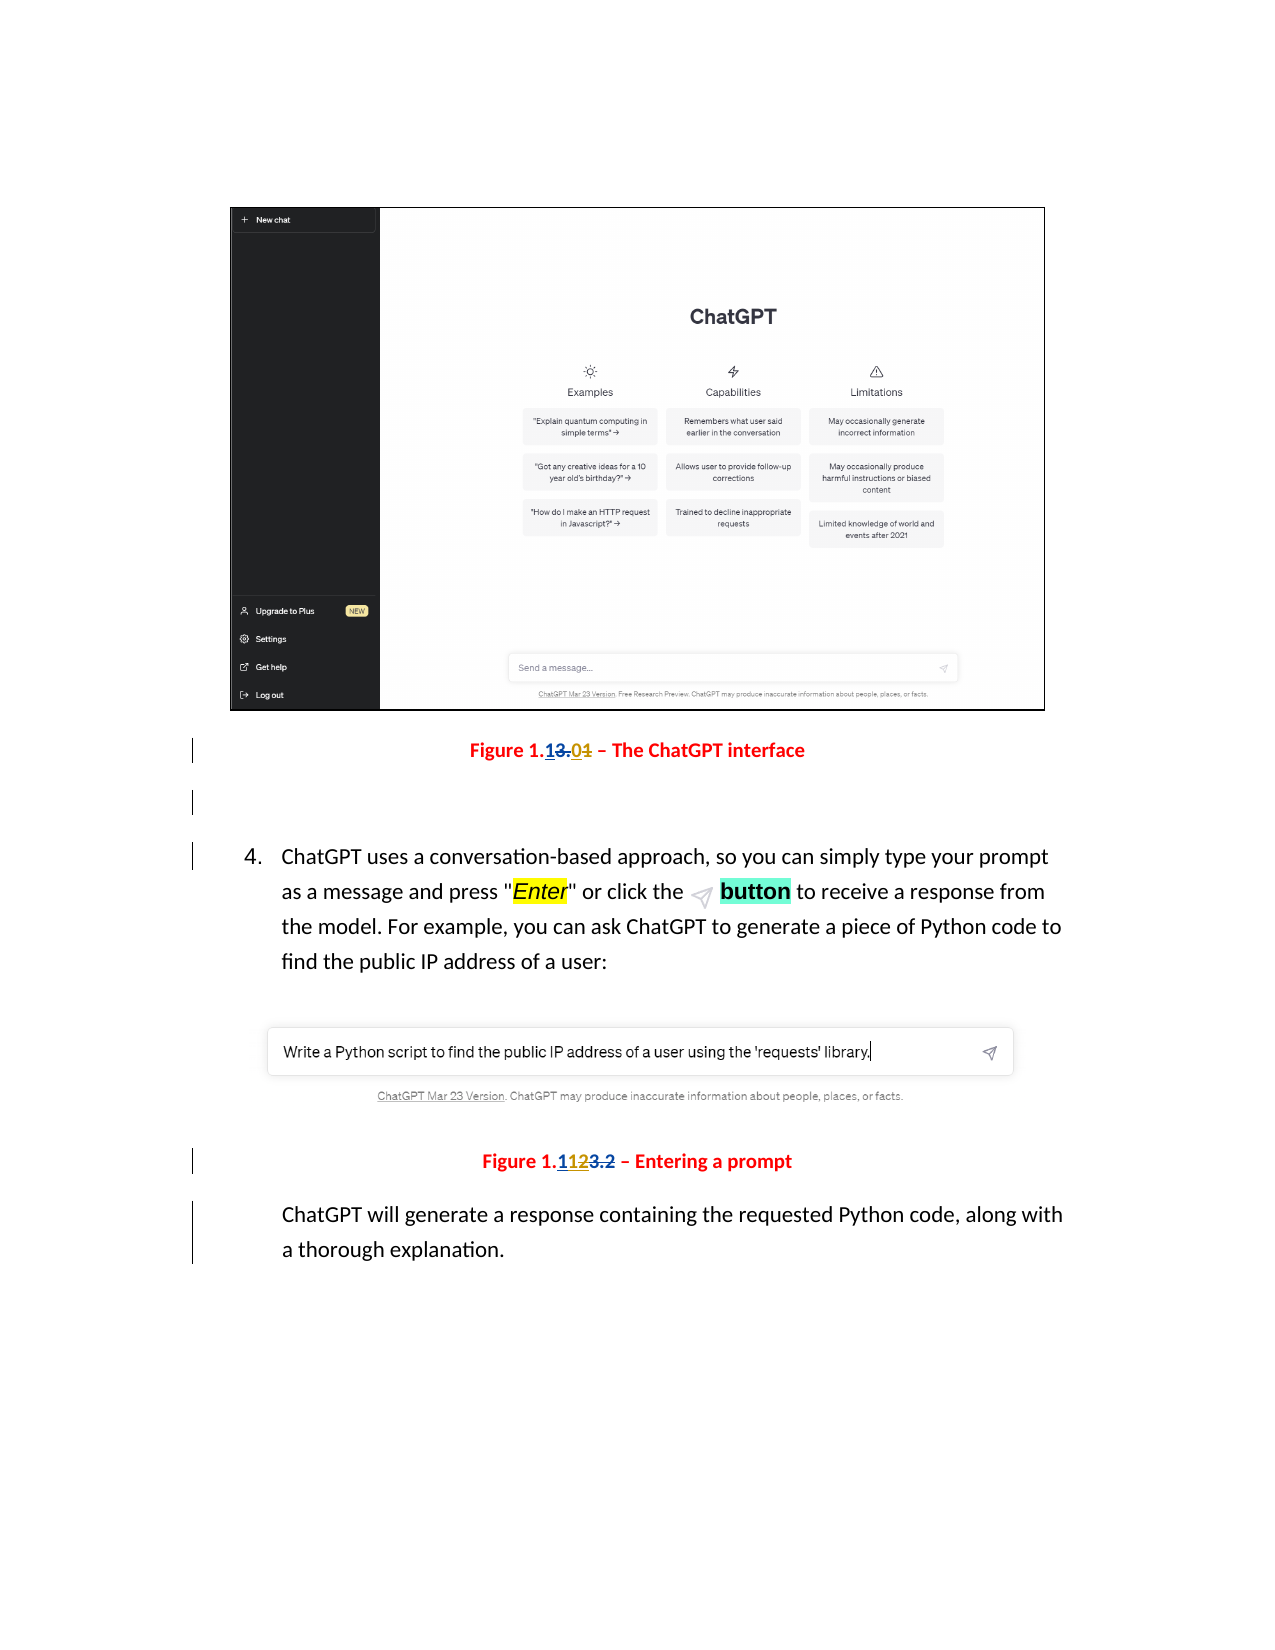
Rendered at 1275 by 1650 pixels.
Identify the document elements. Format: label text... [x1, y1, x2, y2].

picture [248, 998, 1027, 1122]
picture [687, 883, 716, 912]
text Figure 1. – Entering a prompt [207, 1148, 1068, 1174]
text ChatGPT will generate a response containing the requested Python code, along with a thorough explanation. [282, 1201, 1068, 1264]
text ChatGPT uses a conversation-based approach, so you can simply type your prompt as a message and press "Enter" or click the button to receive a response from the model. For example, you can ask ChatGPT to generate a piece of Python code to find the public IP address of a user: [244, 842, 1068, 975]
picture [231, 208, 1044, 709]
text Figure 1. – The ChatGPT interface [207, 737, 1068, 763]
